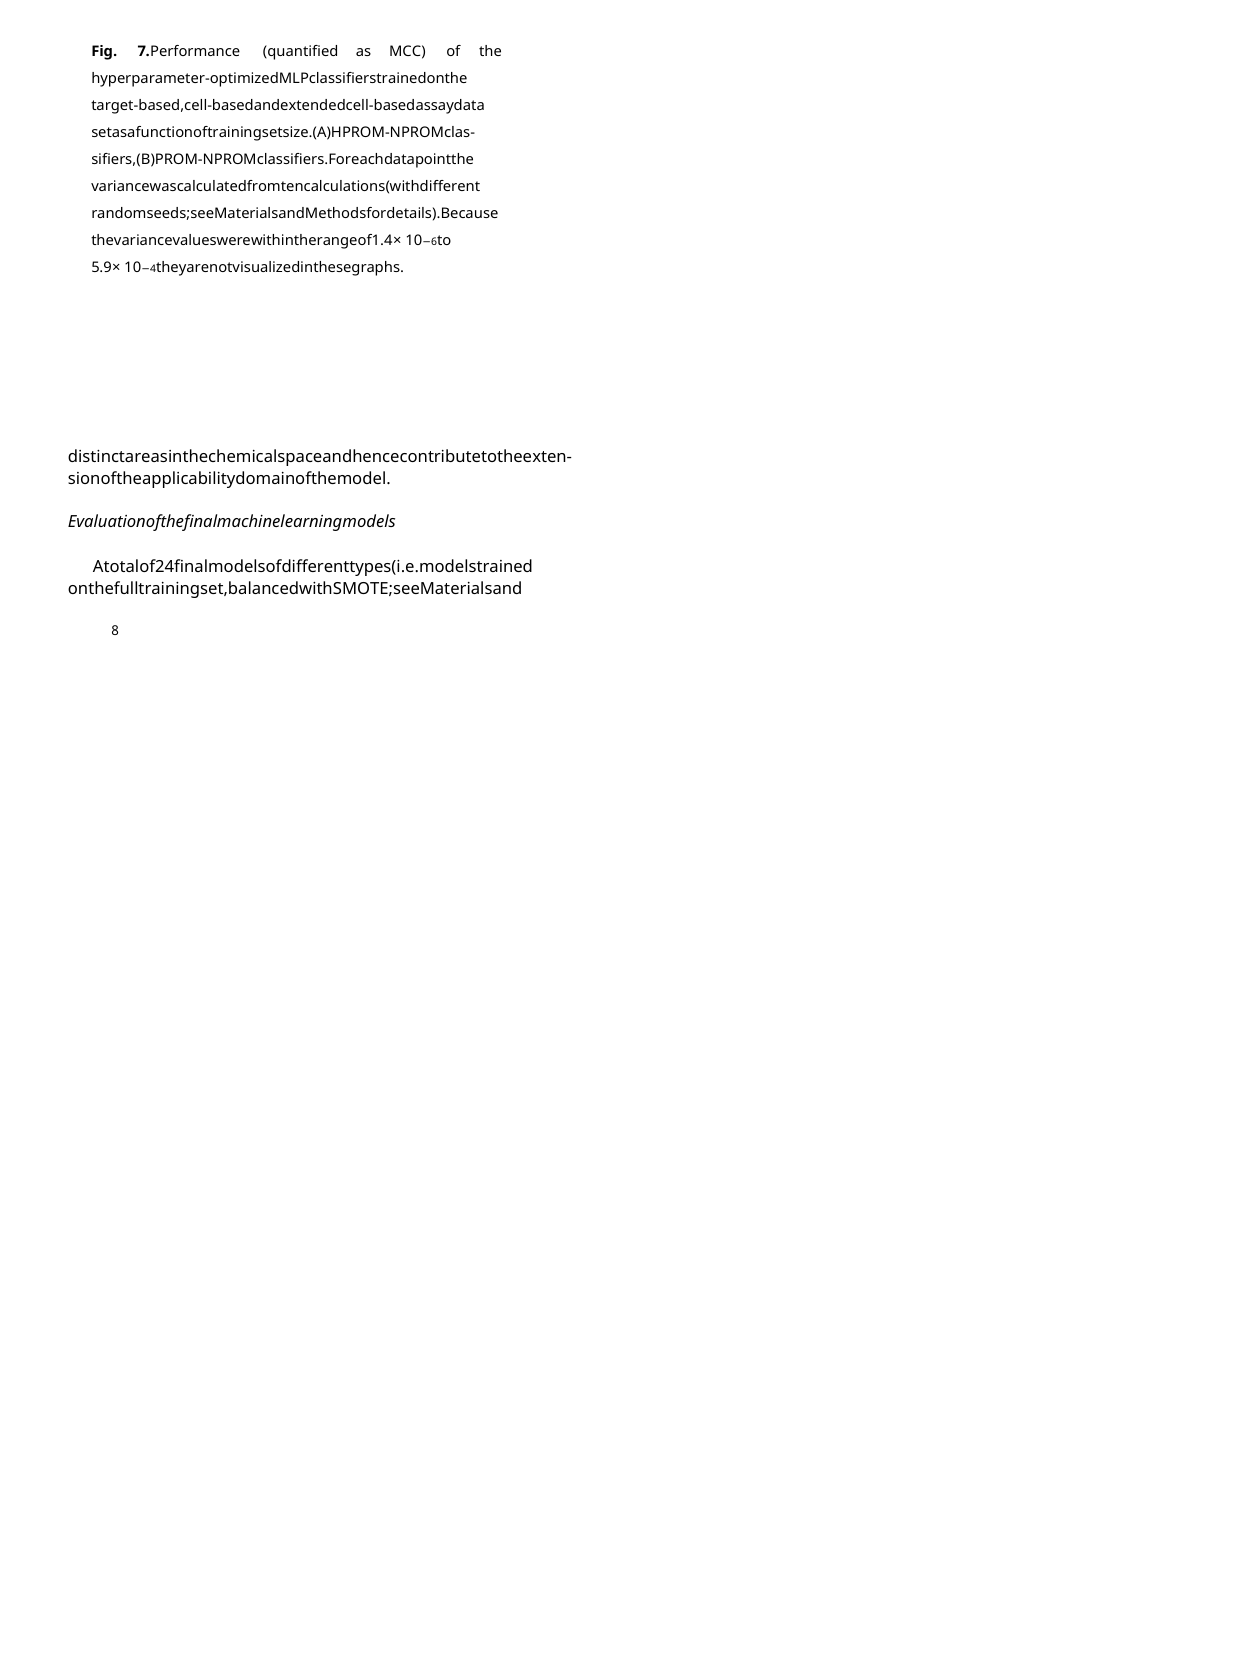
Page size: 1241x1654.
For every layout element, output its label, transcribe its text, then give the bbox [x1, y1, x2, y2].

text thevariancevalueswerewithintherangeof1.4× 10−6to [91, 224, 1166, 251]
text target-based,cell-basedandextendedcell-basedassaydata [91, 89, 1166, 116]
text 8 [78, 616, 151, 640]
text randomseeds;seeMaterialsandMethodsfordetails).Because [91, 197, 1166, 224]
text variancewascalculatedfromtencalculations(withdifferent [91, 170, 1166, 197]
text setasafunctionoftrainingsetsize.(A)HPROM-NPROMclas- [91, 116, 1166, 143]
text 5.9× 10−4theyarenotvisualizedinthesegraphs. [91, 251, 1166, 277]
text hyperparameter-optimizedMLPclassifierstrainedonthe [91, 62, 1166, 89]
text Fig. 7.Performance (quantified as MCC) of the [91, 35, 1166, 62]
text sifiers,(B)PROM-NPROMclassifiers.Foreachdatapointthe [91, 143, 1166, 170]
